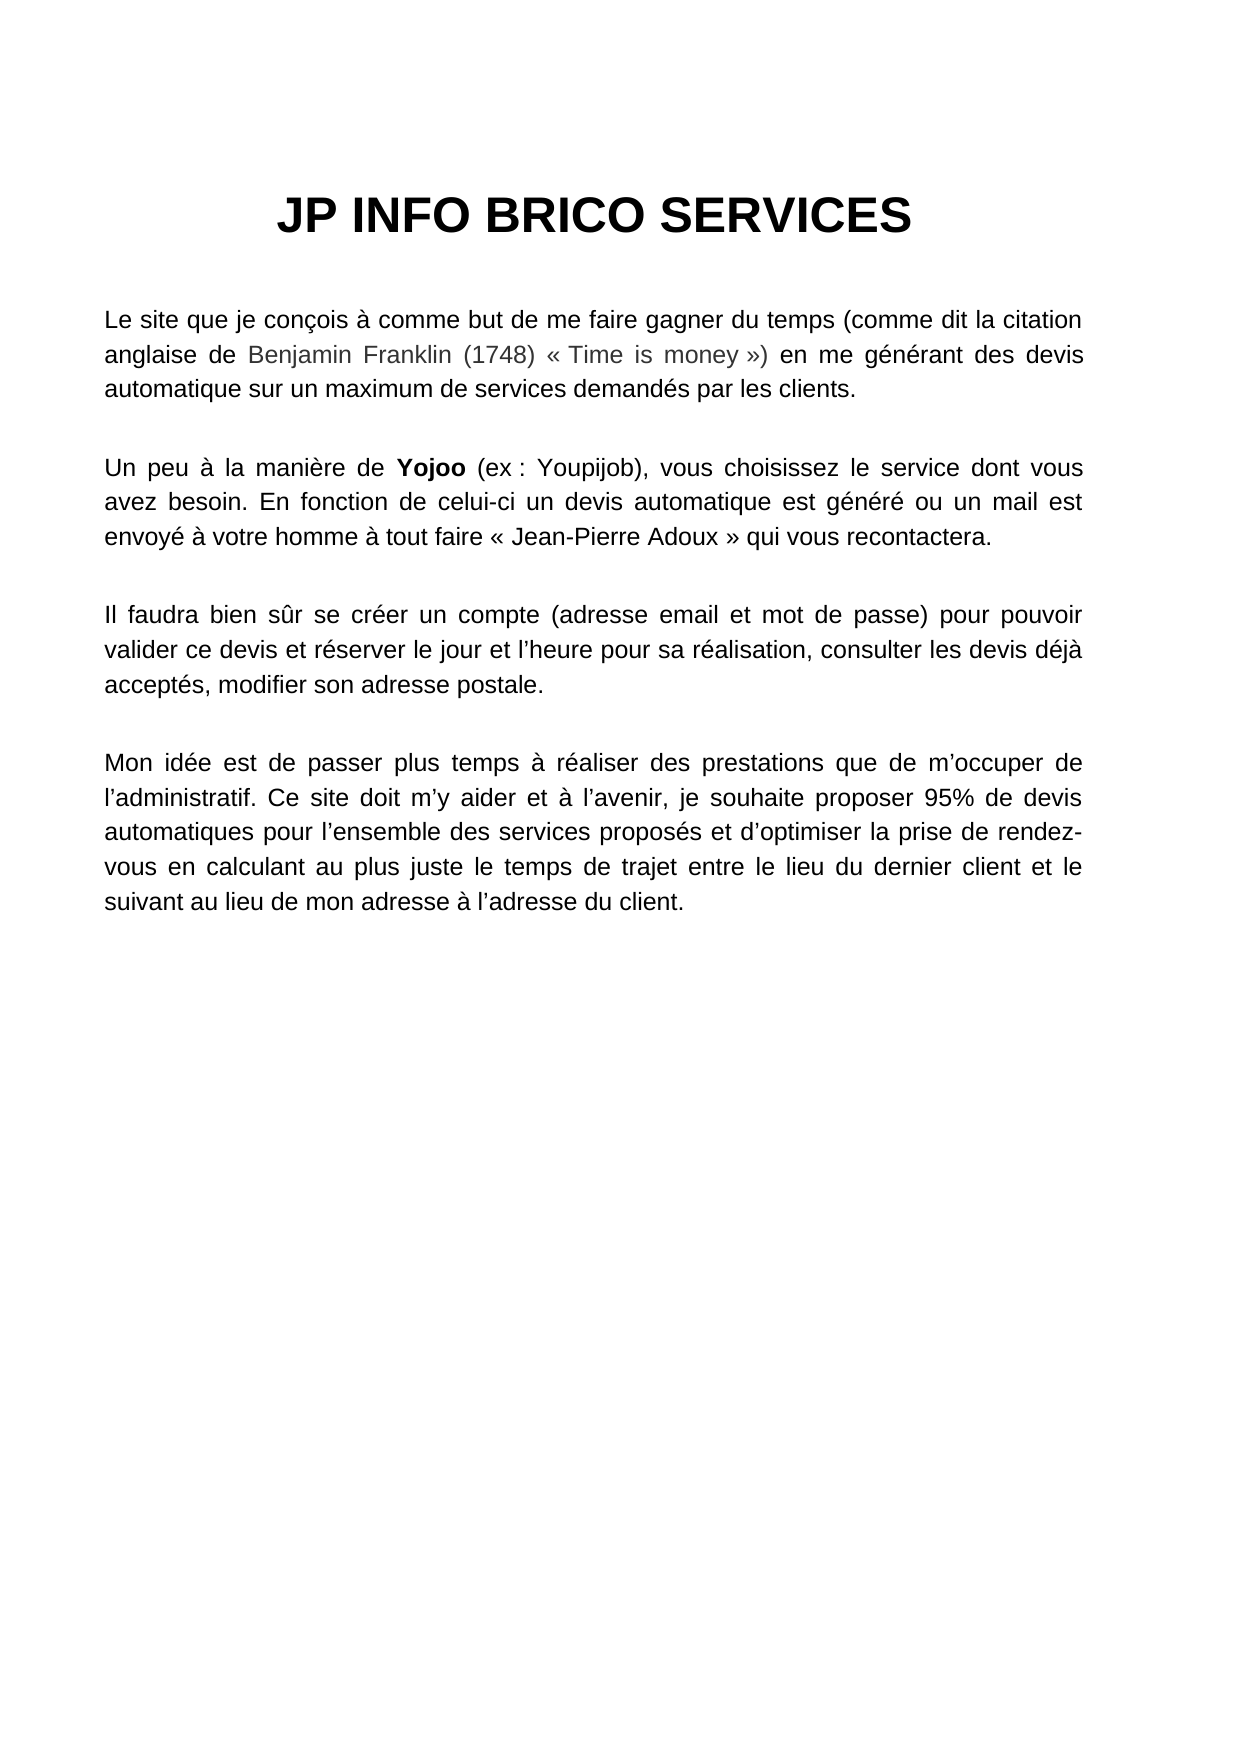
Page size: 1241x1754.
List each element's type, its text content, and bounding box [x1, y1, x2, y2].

text Mon idée est de passer plus temps à réaliser des prestations que de m’occuper de l’administratif. Ce site doit m’y aider et à l’avenir, je souhaite proposer 95% de devis automatiques pour l’ensemble des services proposés et d’optimiser la prise de rendez-vous en calculant au plus juste le temps de trajet entre le lieu du dernier client et le suivant au lieu de mon adresse à l’adresse du client. [104, 748, 1085, 916]
text Le site que je conçois à comme but de me faire gagner du temps (comme dit la citation anglaise de Benjamin Franklin (1748) « Time is money ») en me générant des devis automatique sur un maximum de services demandés par les clients. [104, 305, 1085, 403]
text JP INFO BRICO SERVICES [104, 185, 1085, 243]
text Il faudra bien sûr se créer un compte (adresse email et mot de passe) pour pouvoir valider ce devis et réserver le jour et l’heure pour sa réalisation, consulter les devis déjà acceptés, modifier son adresse postale. [104, 600, 1085, 698]
text Un peu à la manière de Yojoo (ex : Youpijob), vous choisissez le service dont vous avez besoin. En fonction de celui-ci un devis automatique est généré ou un mail est envoyé à votre homme à tout faire « Jean-Pierre Adoux » qui vous recontactera. [104, 453, 1085, 551]
